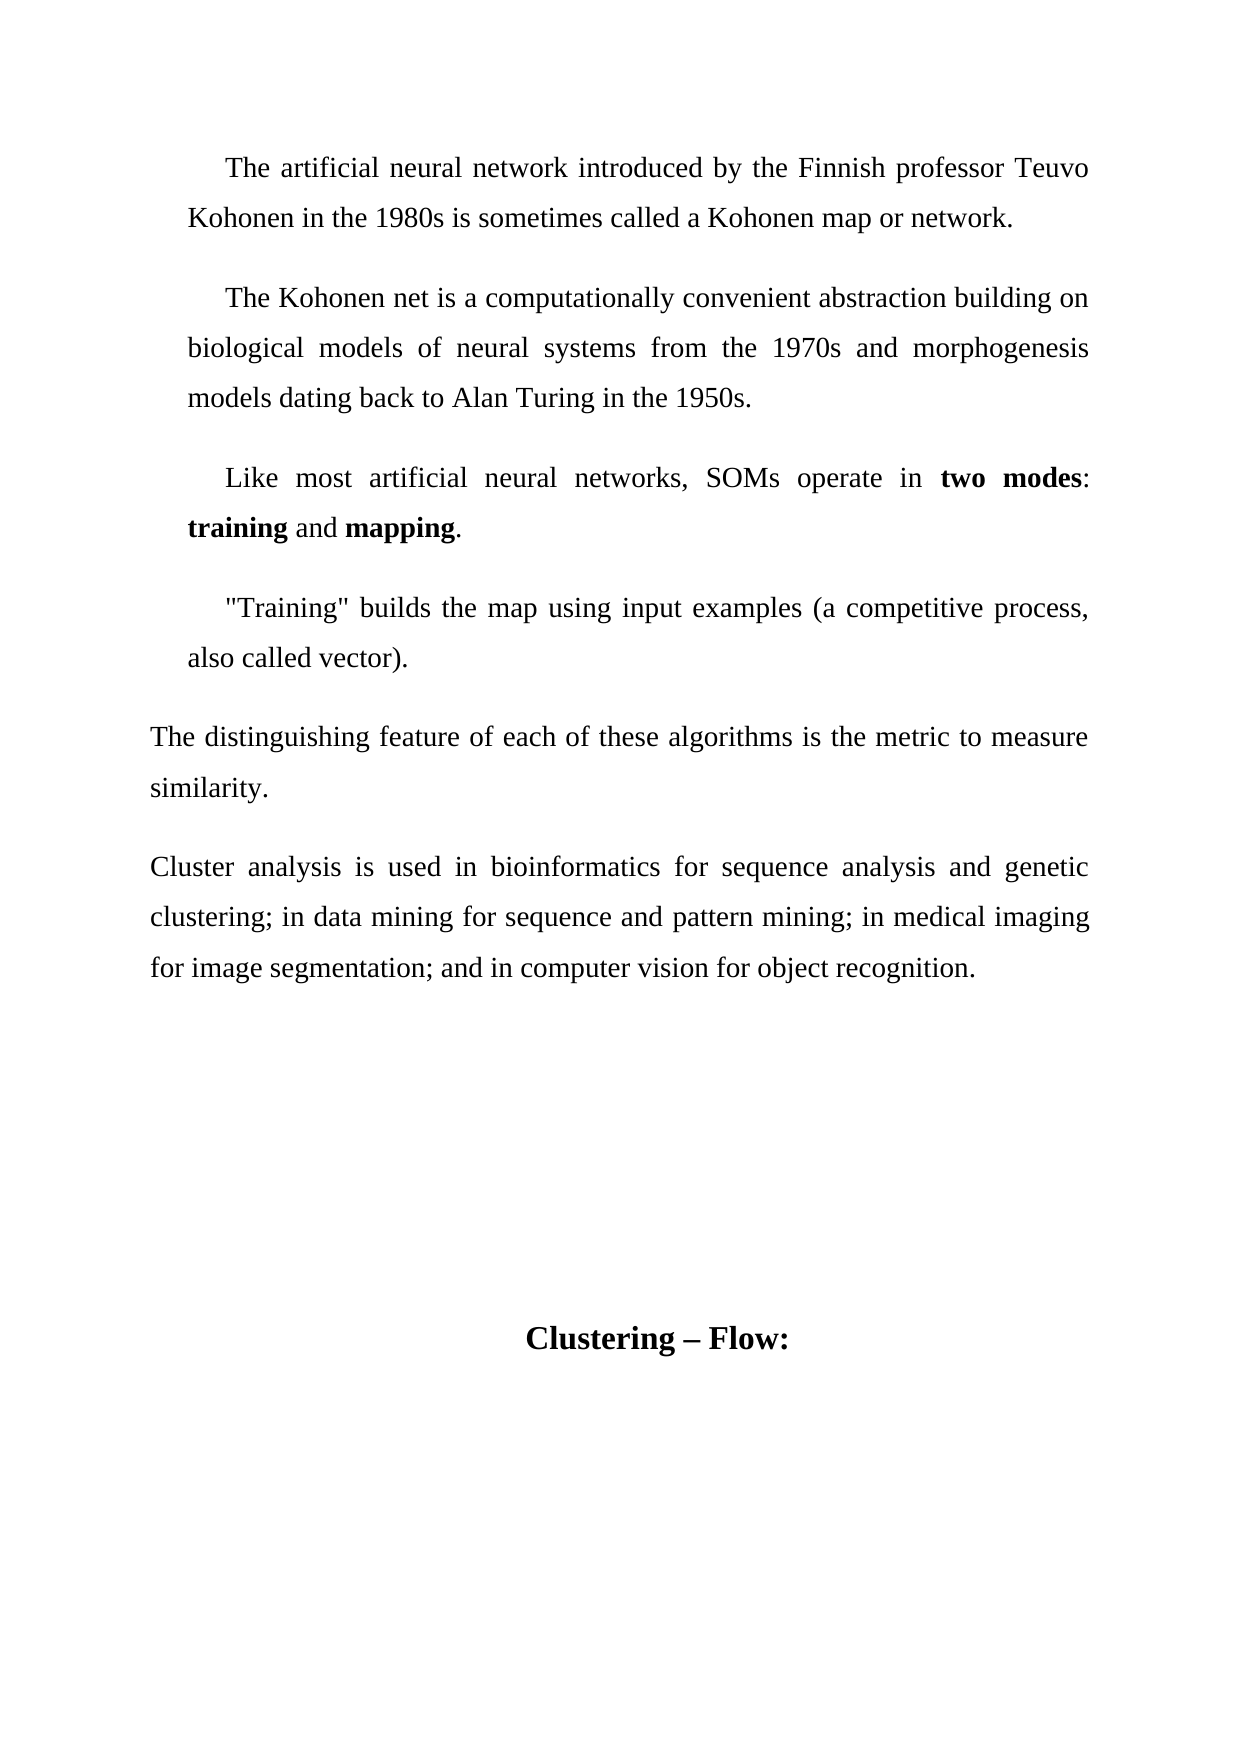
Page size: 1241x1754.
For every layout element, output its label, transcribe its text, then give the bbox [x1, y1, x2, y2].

text Cluster analysis is used in bioinformatics for sequence analysis and genetic clustering; in data mining for sequence and pattern mining; in medical imaging for image segmentation; and in computer vision for object recognition. [150, 849, 1090, 983]
text The artificial neural network introduced by the Finnish professor Teuvo Kohonen in the 1980s is sometimes called a Kohonen map or network. [187, 150, 1090, 234]
text Clustering – Flow: [150, 1318, 1090, 1356]
text The Kohonen net is a computationally convenient abstraction building on biological models of neural systems from the 1970s and morphogenesis models dating back to Alan Turing in the 1950s. [187, 280, 1090, 414]
text The distinguishing feature of each of these algorithms is the metric to measure similarity. [150, 719, 1090, 803]
text Like most artificial neural networks, SOMs operate in two modes: training and mapping. [187, 460, 1090, 544]
text "Training" builds the map using input examples (a competitive process, also called vector). [187, 590, 1090, 673]
